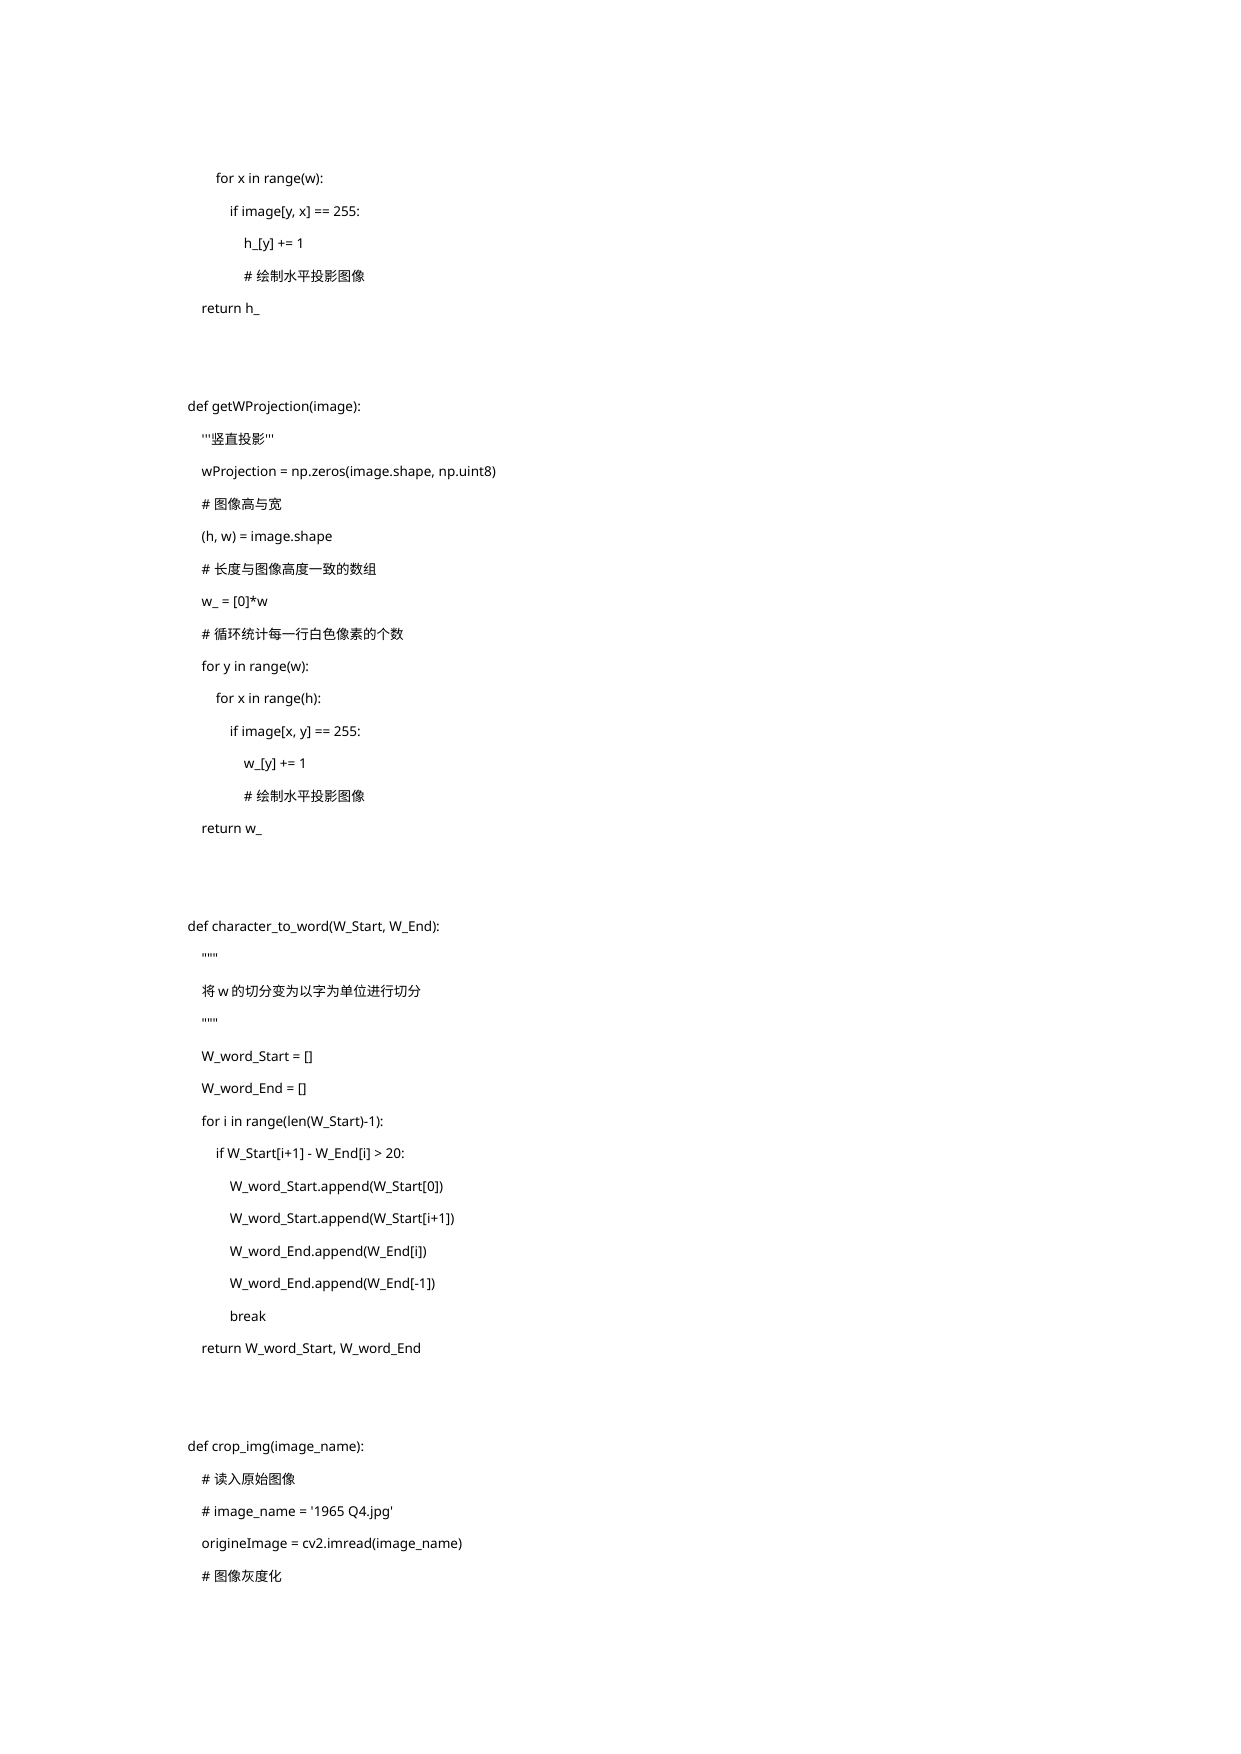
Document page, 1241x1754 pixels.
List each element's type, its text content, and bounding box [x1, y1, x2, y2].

list return w_ [187, 812, 1053, 844]
list """ [187, 942, 1053, 974]
list # 绘制水平投影图像 [187, 259, 1053, 292]
list wProjection = np.zeros(image.shape, np.uint8) [187, 454, 1053, 487]
list '''竖直投影''' [187, 422, 1053, 454]
list for i in range(len(W_Start)-1): [187, 1104, 1053, 1137]
list w_[y] += 1 [187, 747, 1053, 779]
list w_ = [0]*w [187, 584, 1053, 617]
list W_word_Start = [] [187, 1039, 1053, 1072]
list W_word_End.append(W_End[i]) [187, 1234, 1053, 1267]
list (h, w) = image.shape [187, 519, 1053, 552]
list return W_word_Start, W_word_End [187, 1332, 1053, 1364]
list return h_ [187, 292, 1053, 324]
list # image_name = '1965 Q4.jpg' [187, 1494, 1053, 1527]
list """ [187, 1007, 1053, 1039]
list # 图像灰度化 [187, 1559, 1053, 1592]
list # 绘制水平投影图像 [187, 779, 1053, 812]
list if image[x, y] == 255: [187, 714, 1053, 747]
list break [187, 1299, 1053, 1332]
list if image[y, x] == 255: [187, 194, 1053, 227]
list # 读入原始图像 [187, 1462, 1053, 1494]
list def character_to_word(W_Start, W_End): [187, 909, 1053, 942]
list for y in range(w): [187, 649, 1053, 682]
list for x in range(w): [187, 162, 1053, 194]
list # 长度与图像高度一致的数组 [187, 552, 1053, 584]
list for x in range(h): [187, 682, 1053, 714]
list W_word_Start.append(W_Start[0]) [187, 1169, 1053, 1202]
list # 图像高与宽 [187, 487, 1053, 519]
list origineImage = cv2.imread(image_name) [187, 1527, 1053, 1559]
list W_word_Start.append(W_Start[i+1]) [187, 1202, 1053, 1234]
list h_[y] += 1 [187, 227, 1053, 259]
list # 循环统计每一行白色像素的个数 [187, 617, 1053, 649]
list def crop_img(image_name): [187, 1429, 1053, 1462]
list 将w的切分变为以字为单位进行切分 [187, 974, 1053, 1007]
list W_word_End.append(W_End[-1]) [187, 1267, 1053, 1299]
list def getWProjection(image): [187, 389, 1053, 422]
list W_word_End = [] [187, 1072, 1053, 1104]
list if W_Start[i+1] - W_End[i] > 20: [187, 1137, 1053, 1169]
